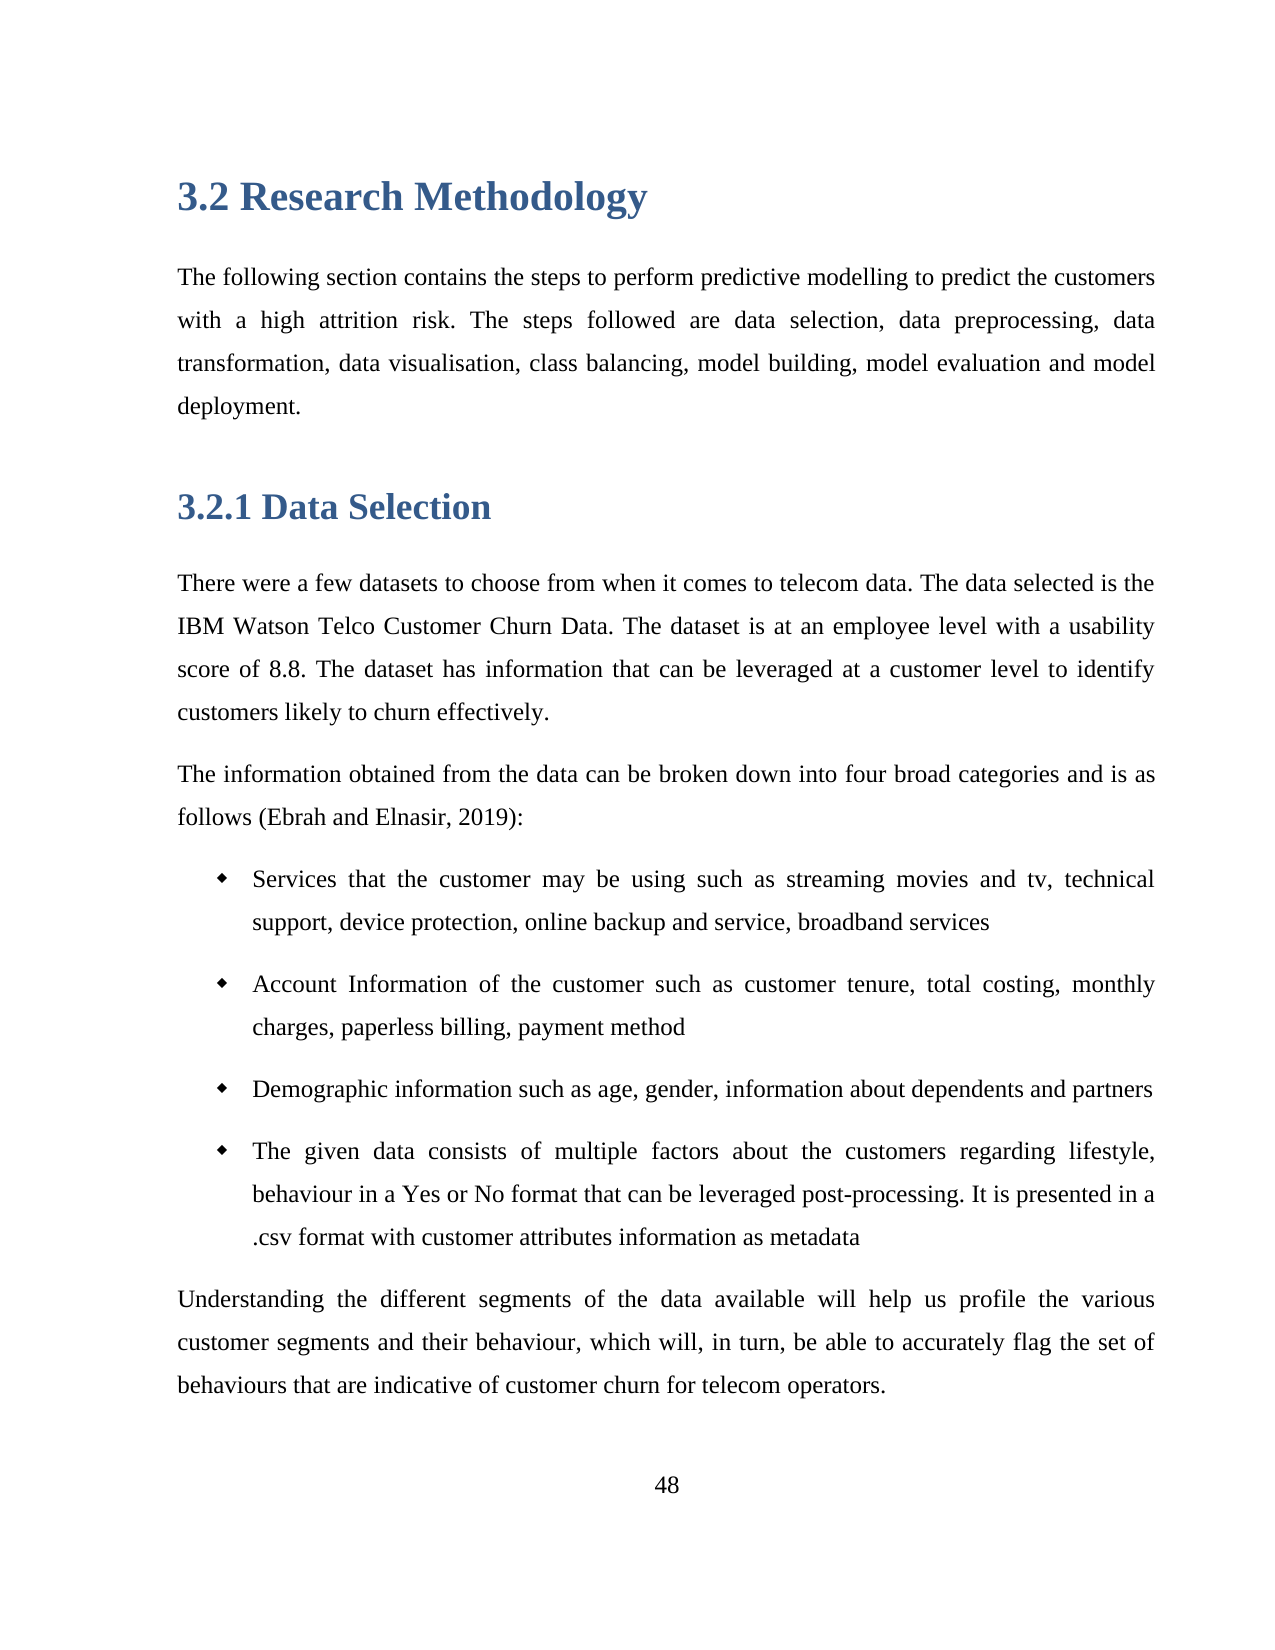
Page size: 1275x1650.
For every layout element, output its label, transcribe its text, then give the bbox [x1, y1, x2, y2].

list Demographic information such as age, gender, information about dependents and partners [214, 1074, 1156, 1103]
subtitle 3.2 Research Methodology [177, 171, 1156, 219]
text The following section contains the steps to perform predictive modelling to predict the customers with a high attrition risk. The steps followed are data selection, data preprocessing, data transformation, data visualisation, class balancing, model building, model evaluation and model deployment. [177, 262, 1156, 420]
text Understanding the different segments of the data available will help us profile the various customer segments and their behaviour, which will, in turn, be able to accurately flag the set of behaviours that are indicative of customer churn for telecom operators. [177, 1284, 1156, 1399]
subtitle 3.2.1 Data Selection [177, 484, 1156, 528]
list Services that the customer may be using such as streaming movies and tv, technical support, device protection, online backup and service, broadband services [214, 864, 1156, 936]
list Account Information of the customer such as customer tenure, total costing, monthly charges, paperless billing, payment method [214, 969, 1156, 1041]
text There were a few datasets to choose from when it comes to telecom data. The data selected is the IBM Watson Telco Customer Churn Data. The dataset is at an employee level with a usability score of 8.8. The dataset has information that can be leveraged at a customer level to identify customers likely to churn effectively. [177, 568, 1156, 726]
list The given data consists of multiple factors about the customers regarding lifestyle, behaviour in a Yes or No format that can be leveraged post-processing. It is presented in a .csv format with customer attributes information as metadata [214, 1136, 1156, 1251]
text The information obtained from the data can be broken down into four broad categories and is as follows (Ebrah and Elnasir, 2019): [177, 759, 1156, 831]
